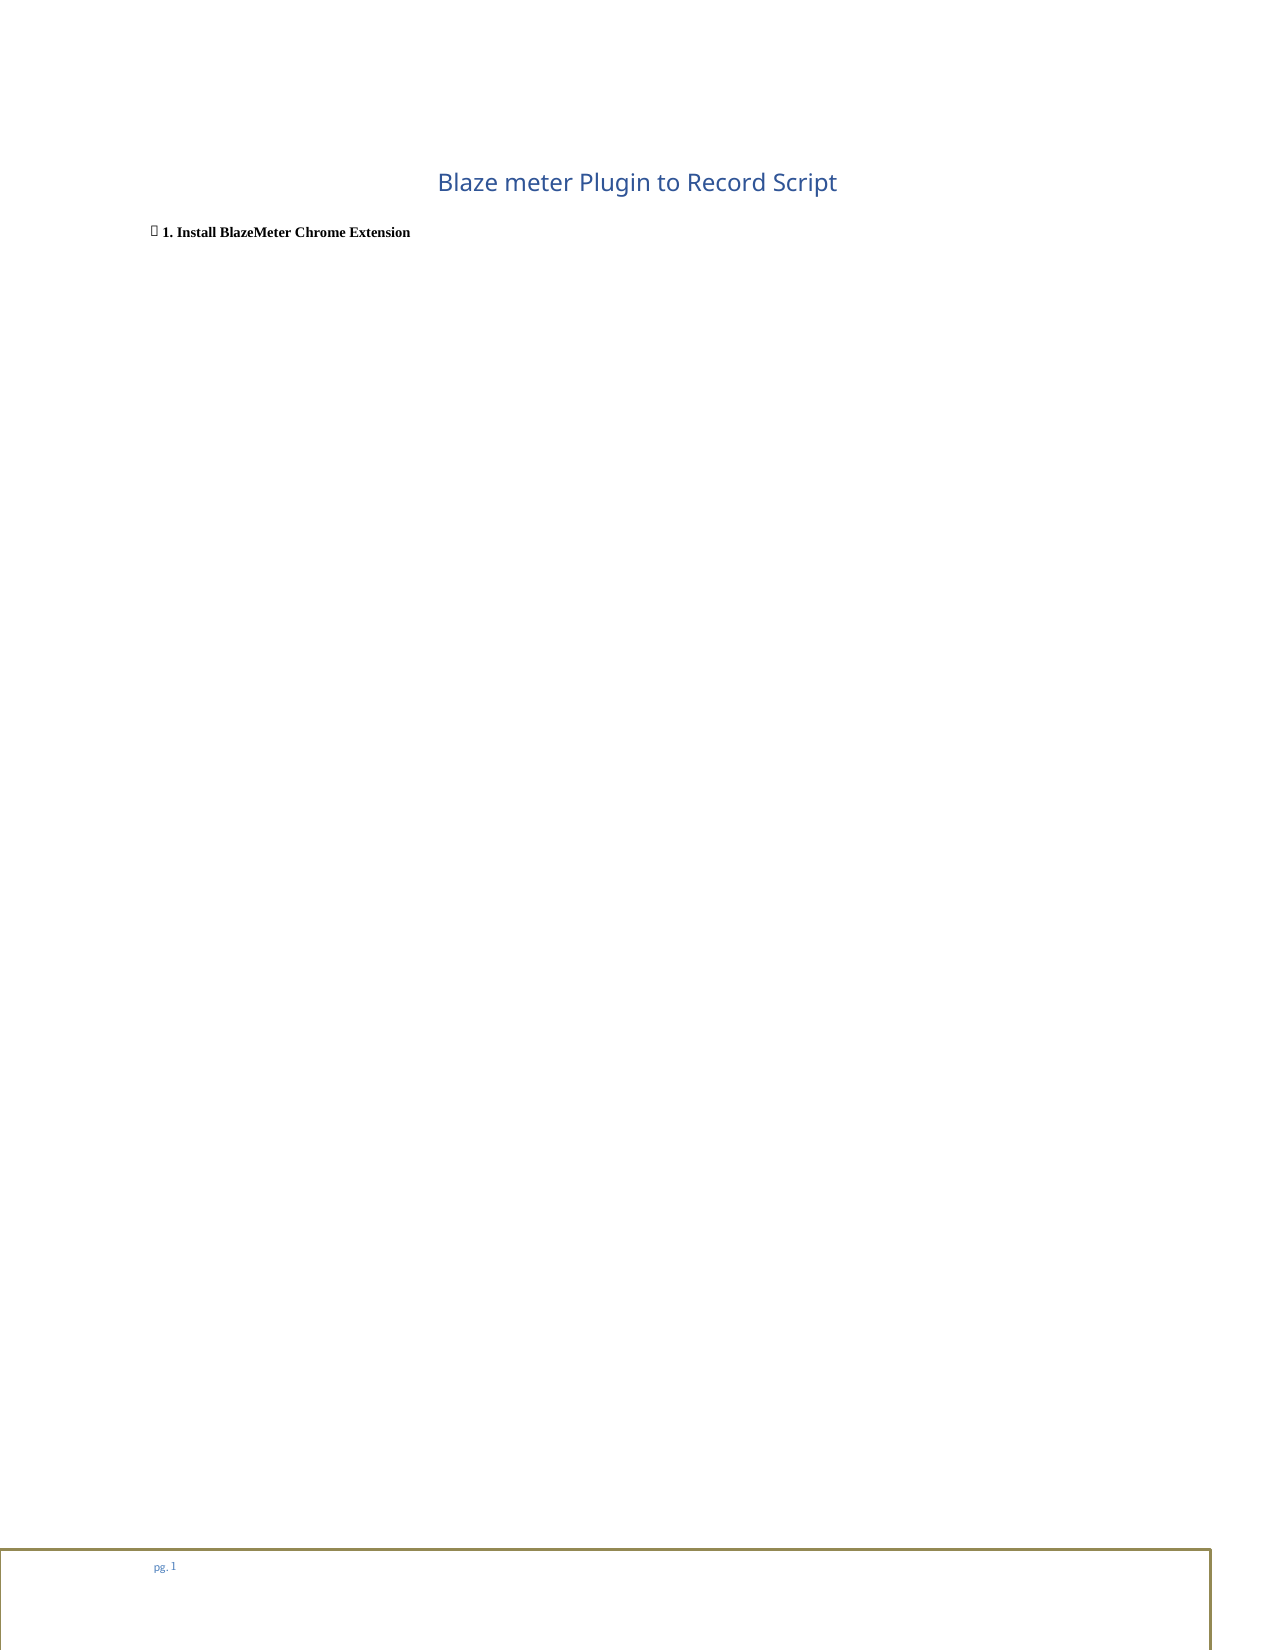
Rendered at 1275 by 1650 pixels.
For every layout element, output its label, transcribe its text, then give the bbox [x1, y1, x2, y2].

text 🔧 1. Install BlazeMeter Chrome Extension [150, 206, 1125, 240]
subtitle Blaze meter Plugin to Record Script [150, 141, 1125, 198]
